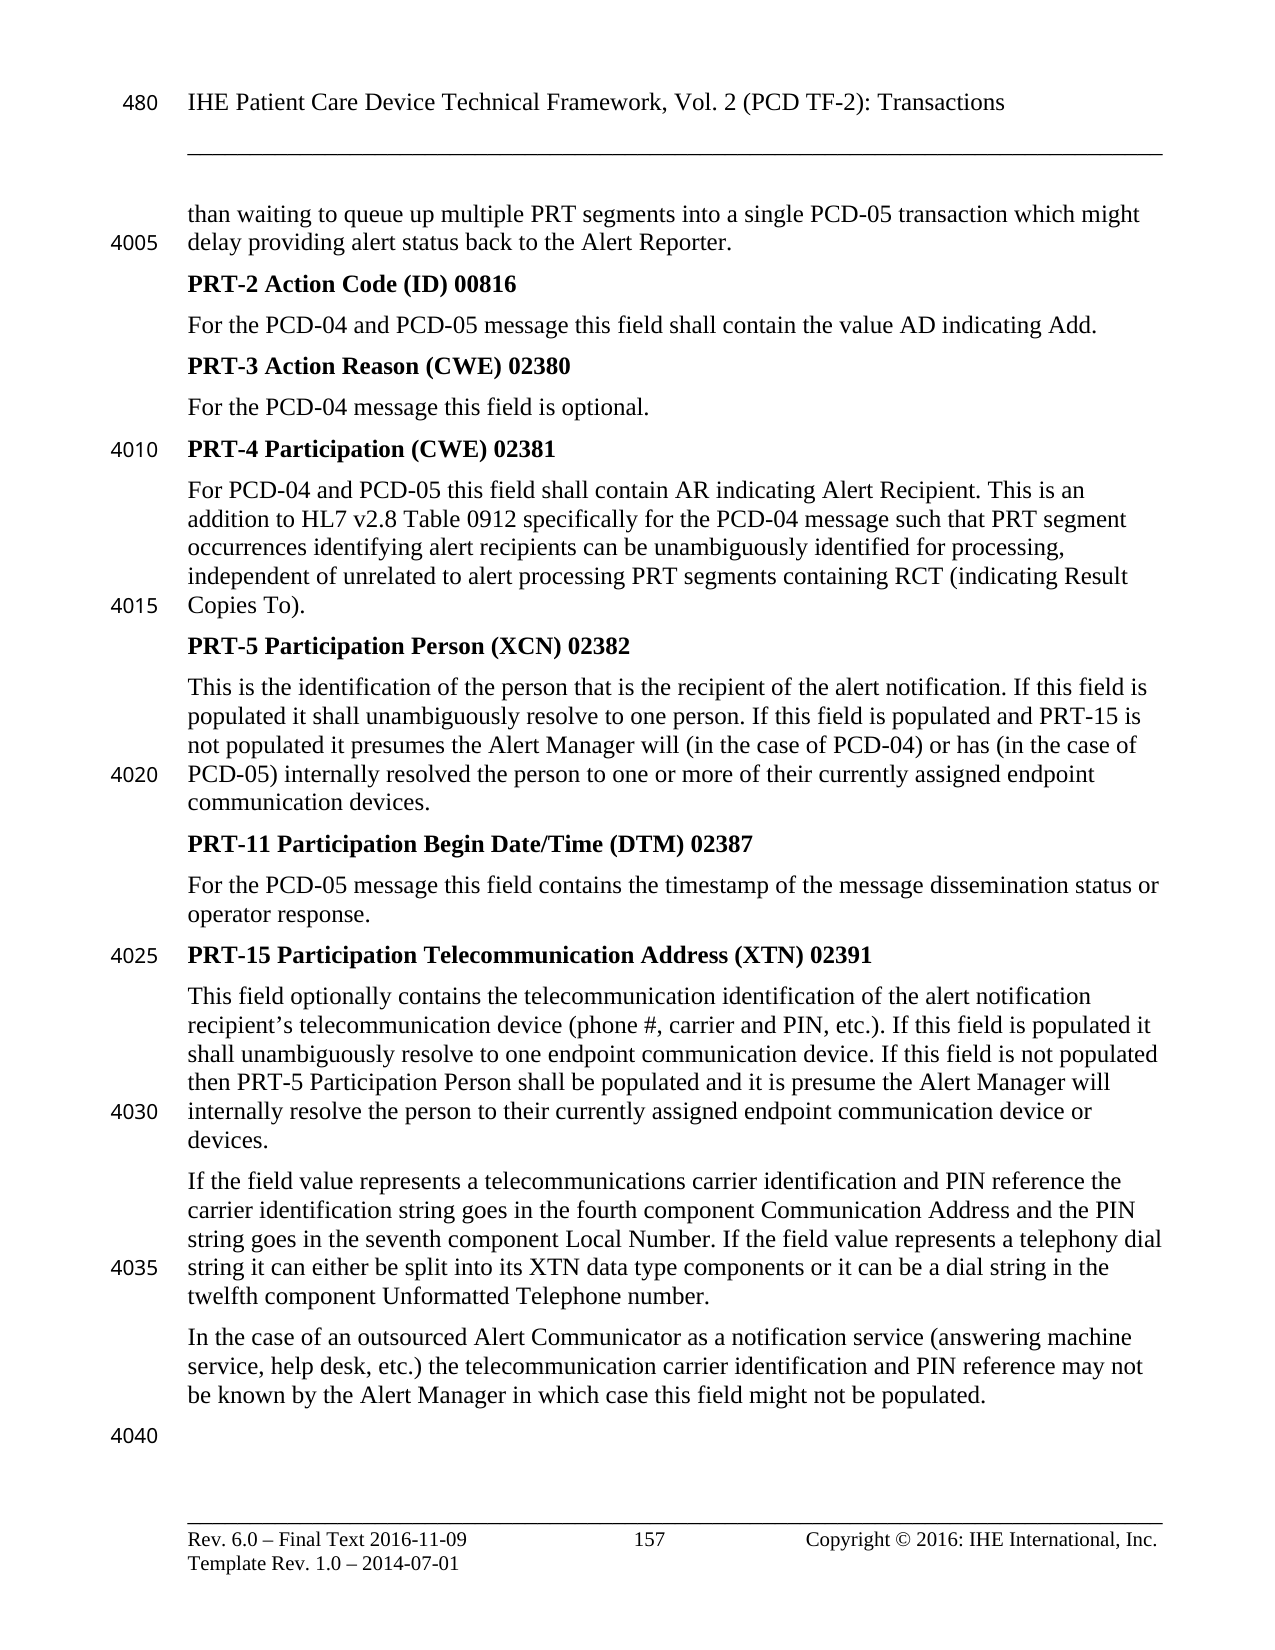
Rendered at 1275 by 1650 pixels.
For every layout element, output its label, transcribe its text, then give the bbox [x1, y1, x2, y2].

text PRT-3 Action Reason (CWE) 02380 [187, 351, 1162, 380]
text PRT-5 Participation Person (XCN) 02382 [187, 631, 1162, 660]
text For the PCD-04 and PCD-05 message this field shall contain the value AD indicating Add. [187, 310, 1162, 339]
text For the PCD-05 message this field contains the timestamp of the message dissemination status or operator response. [187, 870, 1162, 927]
text This is the identification of the person that is the recipient of the alert notification. If this field is populated it shall unambiguously resolve to one person. If this field is populated and PRT-15 is not populated it presumes the Alert Manager will (in the case of PCD-04) or has (in the case of PCD-05) internally resolved the person to one or more of their currently assigned endpoint communication devices. [187, 672, 1162, 816]
text PRT-2 Action Code (ID) 00816 [187, 269, 1162, 297]
text PRT-15 Participation Telecommunication Address (XTN) 02391 [187, 940, 1162, 969]
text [187, 199, 1162, 256]
text For PCD-04 and PCD-05 this field shall contain AR indicating Alert Recipient. This is an addition to HL7 v2.8 Table 0912 specifically for the PCD-04 message such that PRT segment occurrences identifying alert recipients can be unambiguously identified for processing, independent of unrelated to alert processing PRT segments containing RCT (indicating Result Copies To). [187, 475, 1162, 619]
text If the field value represents a telecommunications carrier identification and PIN reference the carrier identification string goes in the fourth component Communication Address and the PIN string goes in the seventh component Local Number. If the field value represents a telephony dial string it can either be split into its XTN data type components or it can be a dial string in the twelfth component Unformatted Telephone number. [187, 1166, 1162, 1310]
text For the PCD-04 message this field is optional. [187, 392, 1162, 421]
text This field optionally contains the telecommunication identification of the alert notification recipient’s telecommunication device (phone #, carrier and PIN, etc.). If this field is populated it shall unambiguously resolve to one endpoint communication device. If this field is not populated then PRT-5 Participation Person shall be populated and it is presume the Alert Manager will internally resolve the person to their currently assigned endpoint communication device or devices. [187, 981, 1162, 1154]
text PRT-11 Participation Begin Date/Time (DTM) 02387 [187, 829, 1162, 857]
text PRT-4 Participation (CWE) 02381 [187, 434, 1162, 462]
text In the case of an outsourced Alert Communicator as a notification service (answering machine service, help desk, etc.) the telecommunication carrier identification and PIN reference may not be known by the Alert Manager in which case this field might not be populated. [187, 1322, 1162, 1409]
